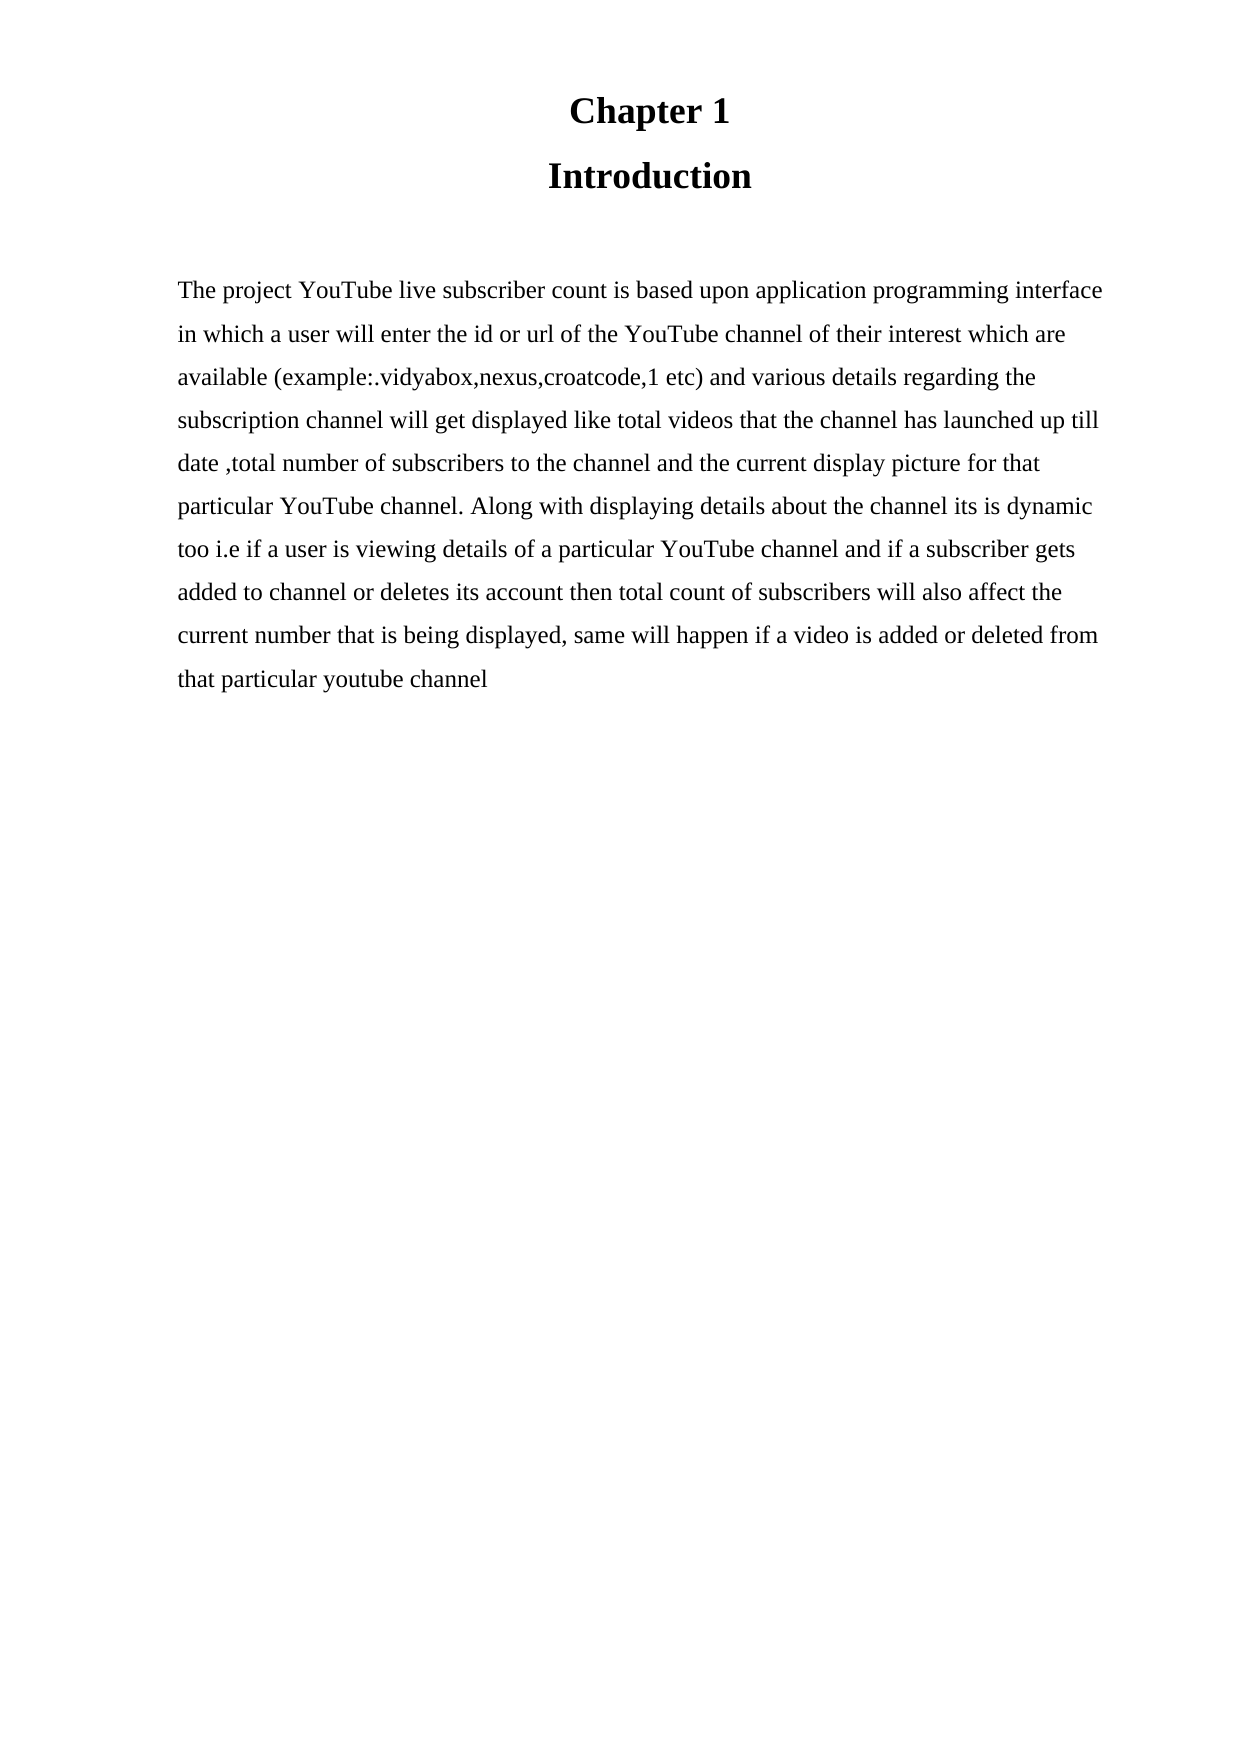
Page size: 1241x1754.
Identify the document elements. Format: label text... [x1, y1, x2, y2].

text The project YouTube live subscriber count is based upon application programming interface in which a user will enter the id or url of the YouTube channel of their interest which are available (example:.vidyabox,nexus,croatcode,1 etc) and various details regarding the subscription channel will get displayed like total videos that the channel has launched up till date ,total number of subscribers to the channel and the current display picture for that particular YouTube channel. Along with displaying details about the channel its is dynamic too i.e if a user is viewing details of a particular YouTube channel and if a subscriber gets added to channel or deletes its account then total count of subscribers will also affect the current number that is being displayed, same will happen if a video is added or deleted from that particular youtube channel [177, 276, 1122, 692]
text Introduction [177, 153, 1122, 196]
text Chapter 1 [177, 89, 1122, 132]
